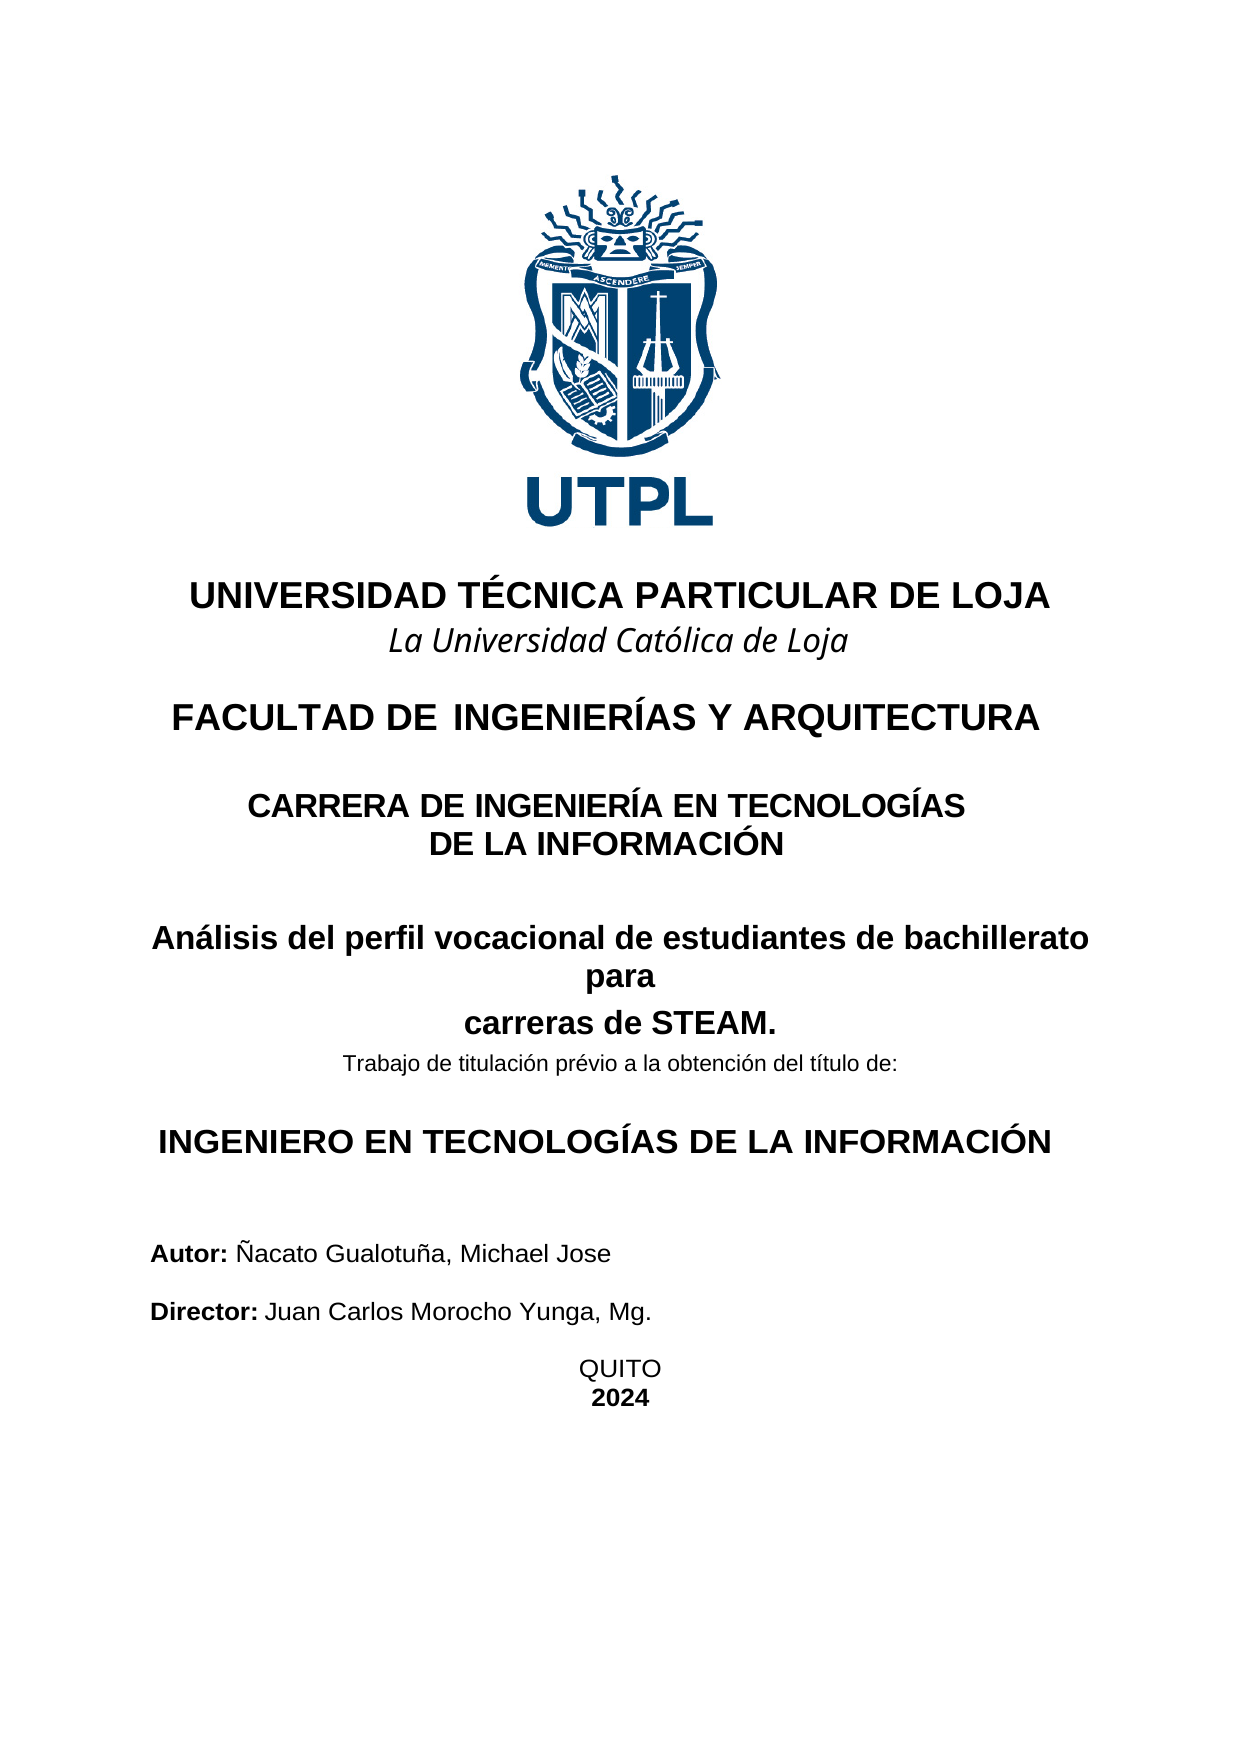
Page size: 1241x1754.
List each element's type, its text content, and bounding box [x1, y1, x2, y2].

text INGENIERO EN TECNOLOGÍAS DE LA INFORMACIÓN [150, 1123, 1060, 1161]
text Autor: Ñacato Gualotuña, Michael Jose [150, 1239, 1090, 1268]
text QUITO [150, 1354, 1090, 1383]
text Director: Juan Carlos Morocho Yunga, Mg. [150, 1296, 1090, 1325]
text Trabajo de titulación prévio a la obtención del título de: [150, 1049, 1090, 1076]
text carreras de STEAM. [150, 1003, 1090, 1041]
text UNIVERSIDAD TÉCNICA PARTICULAR DE LOJA [150, 574, 1090, 617]
picture [518, 174, 722, 528]
text Análisis del perfil vocacional de estudiantes de bachillerato para [150, 918, 1090, 994]
subtitle 2024 [150, 1383, 1090, 1411]
title FACULTAD DE INGENIERÍAS Y ARQUITECTURA [150, 695, 1061, 738]
text La Universidad Católica de Loja [150, 617, 1090, 662]
text CARRERA DE INGENIERÍA EN TECNOLOGÍAS DE LA INFORMACIÓN [241, 786, 972, 863]
